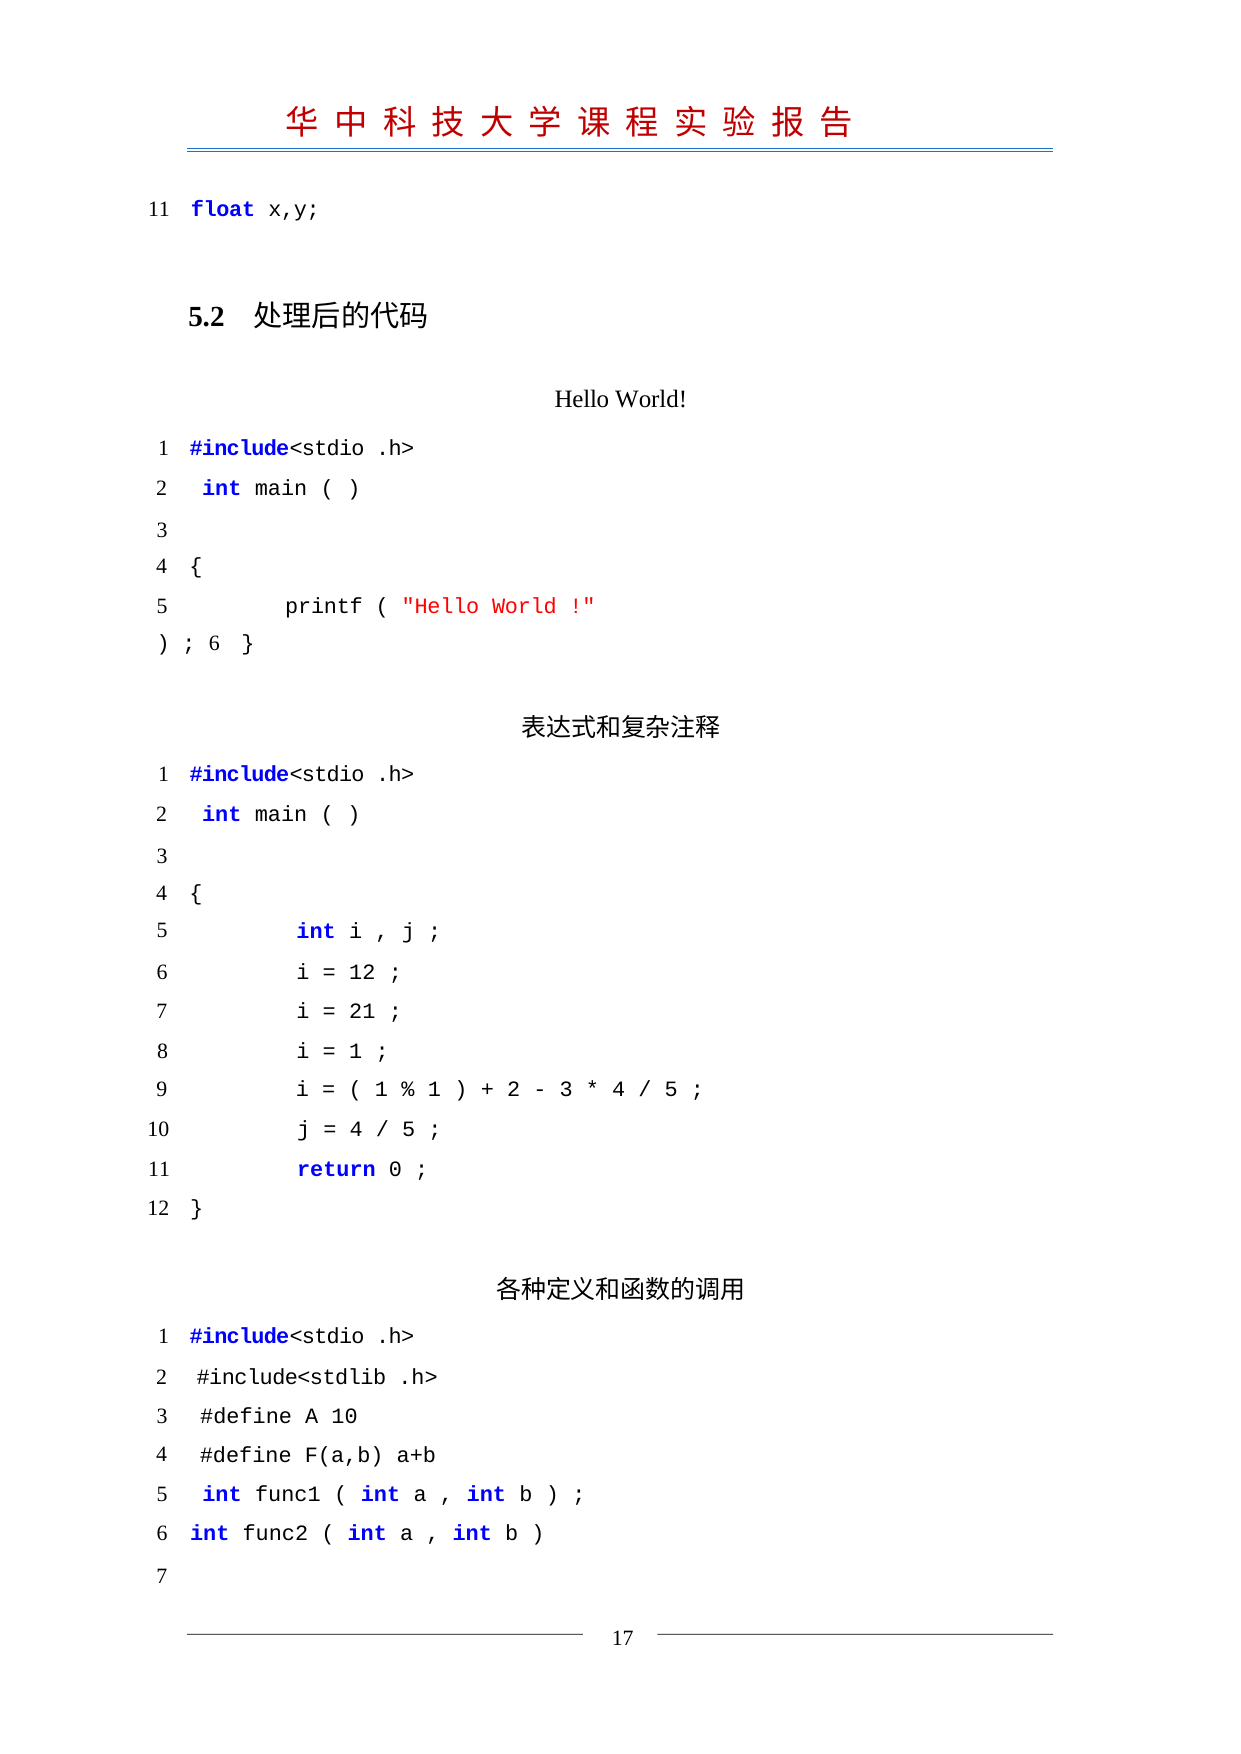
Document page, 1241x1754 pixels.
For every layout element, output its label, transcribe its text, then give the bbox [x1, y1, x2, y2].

text 2 #include<stdlib .h> [156, 1363, 1054, 1392]
text 12 } [147, 1195, 1054, 1224]
text 7 i = 21 ; [156, 998, 1054, 1027]
text 6 int func2 ( int a , int b ) [156, 1520, 1054, 1550]
text 5.2 处理后的代码 [188, 295, 1054, 334]
text 1 #include<stdio .h> [158, 436, 1054, 475]
text 3 #define A 10 [156, 1403, 1054, 1432]
text 4 { [156, 554, 1054, 583]
text 9 i = ( 1 % 1 ) + 2 - 3 * 4 / 5 ; [156, 1077, 1054, 1106]
text 2 int main ( ) [156, 801, 1054, 831]
text 5 printf ( "Hello World !" ) ; 6 } [156, 593, 646, 656]
text 4 { [156, 880, 1054, 909]
text 5 int i , j ; [156, 919, 1054, 949]
text 4 #define F(a,b) a+b [156, 1442, 1054, 1471]
text 11 float x,y; [148, 197, 1054, 226]
text 各种定义和函数的调用 [496, 1272, 1054, 1305]
text 7 [156, 1568, 1054, 1587]
text 2 int main ( ) [156, 475, 1054, 504]
text 3 [156, 522, 1054, 542]
text 11 return 0 ; [148, 1155, 1054, 1185]
text 10 j = 4 / 5 ; [147, 1116, 1054, 1146]
text 3 [156, 848, 1054, 868]
text 8 i = 1 ; [157, 1038, 1054, 1067]
text 1 #include<stdio .h> [158, 1323, 1054, 1363]
text 1 #include<stdio .h> [158, 762, 1054, 801]
text Hello World! [554, 383, 1054, 417]
text 表达式和复杂注释 [521, 710, 1054, 743]
text 5 int func1 ( int a , int b ) ; [156, 1481, 1054, 1511]
text 6 i = 12 ; [156, 959, 1054, 988]
